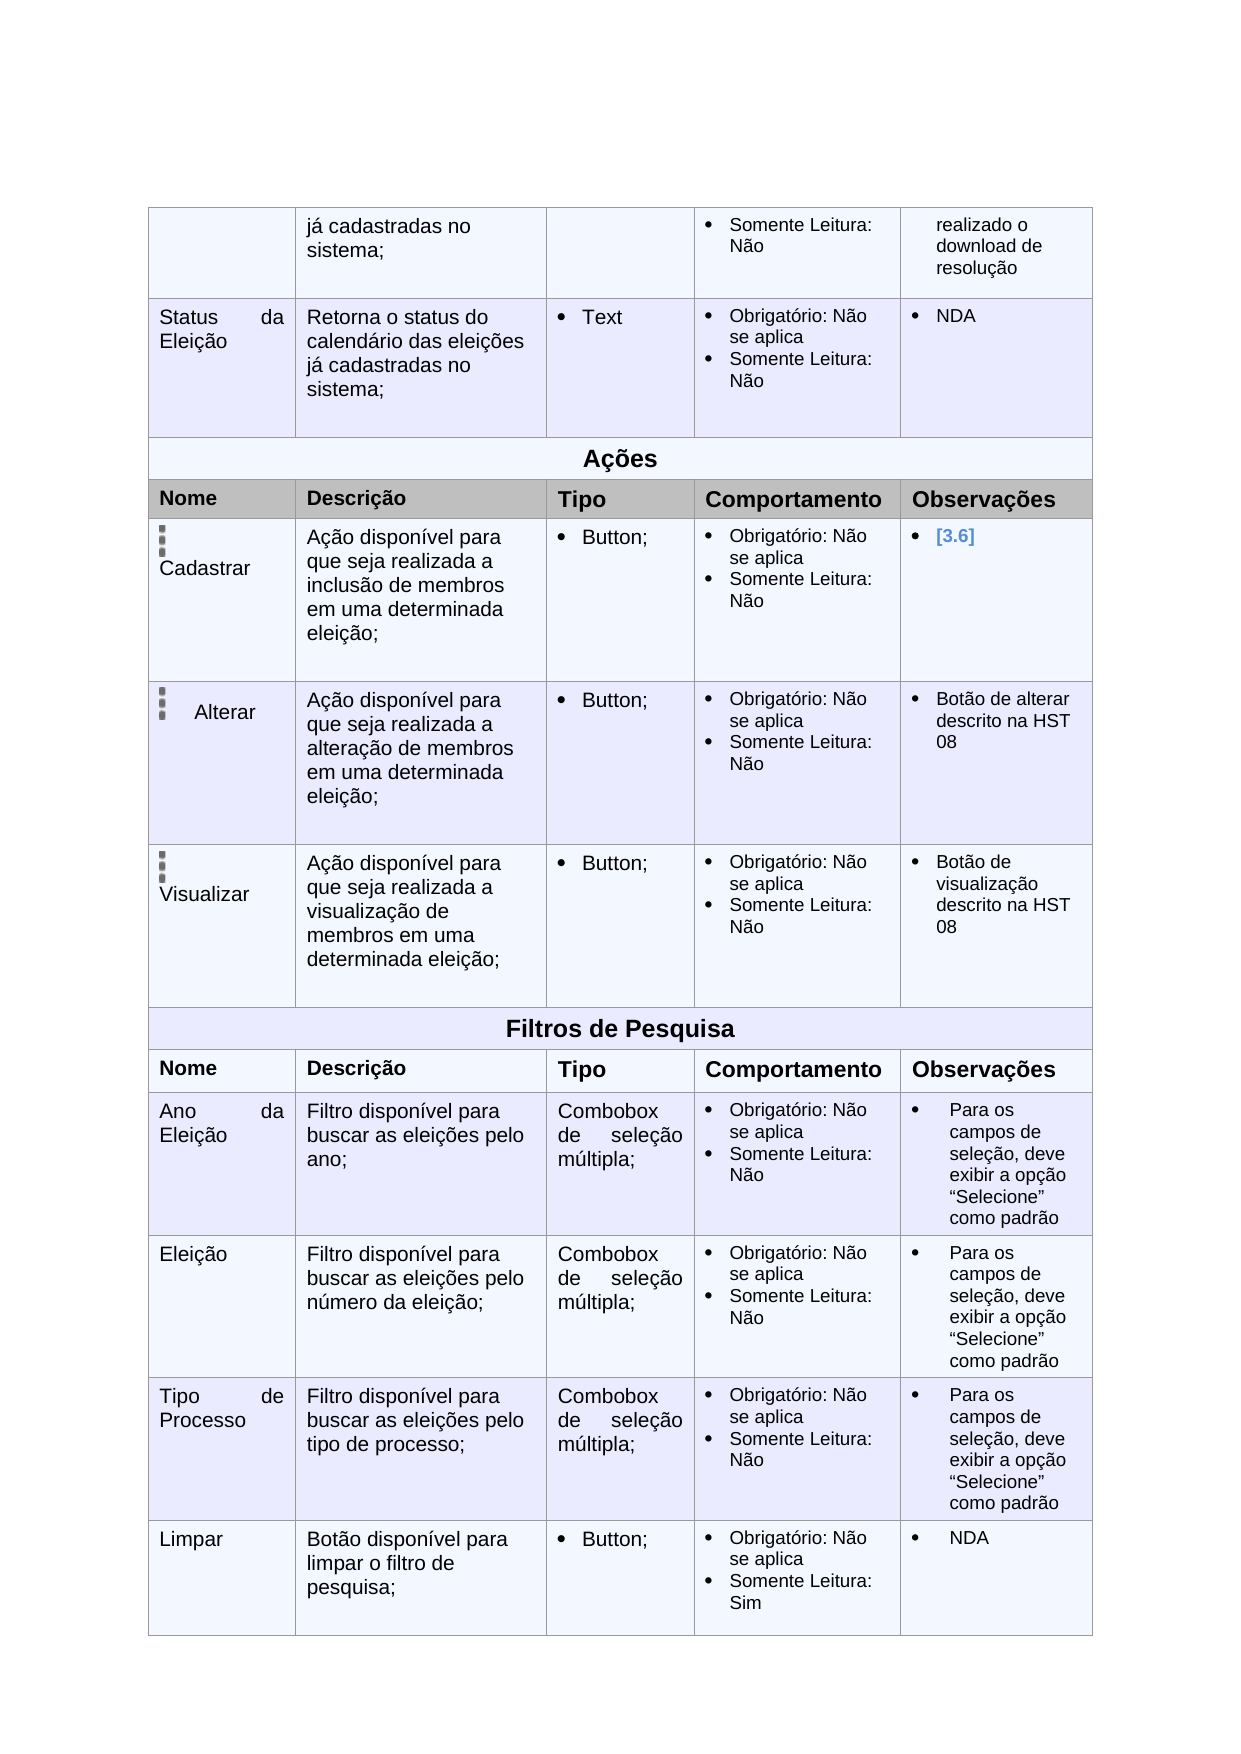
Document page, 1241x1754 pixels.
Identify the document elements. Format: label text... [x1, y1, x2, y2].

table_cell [695, 1521, 900, 1635]
table_cell Limpar [149, 1521, 295, 1635]
table_cell Tipo [547, 480, 694, 518]
table_cell Obrigatório: Não se aplica Somente Leitura: Não [695, 1093, 900, 1235]
table_cell Cadastrar [149, 519, 295, 681]
table_cell Observações [901, 480, 1092, 518]
table_cell Tipo [547, 1050, 694, 1092]
table_cell Retorna o status do calendário das eleições já cadastradas no sistema; [296, 299, 546, 437]
table_cell Observações [901, 1050, 1092, 1092]
table_cell Button; [547, 1521, 694, 1635]
table_cell Combobox de seleção múltipla; [547, 1093, 694, 1235]
picture [159, 851, 166, 883]
table_cell Status da Eleição [149, 299, 295, 437]
table_cell Ação disponível para que seja realizada a alteração de membros em uma determinada eleição; [296, 682, 546, 844]
table_cell Descrição [296, 480, 546, 518]
table_cell Botão de visualização descrito na HST 08 [901, 845, 1092, 1007]
table_cell Combobox de seleção múltipla; [547, 1236, 694, 1377]
picture [159, 525, 166, 557]
table_cell Obrigatório: Não se aplica Somente Leitura: Não [695, 299, 900, 437]
table_cell Filtro disponível para buscar as eleições pelo tipo de processo; [296, 1378, 546, 1520]
table_cell Ação disponível para que seja realizada a visualização de membros em uma determinada eleição; [296, 845, 546, 1007]
table_cell Ação disponível para que seja realizada a inclusão de membros em uma determinada eleição; [296, 519, 546, 681]
table_cell link [547, 208, 694, 298]
table_cell Obrigatório: Não se aplica Somente Leitura: Não [695, 1378, 900, 1520]
table_cell Button; [547, 519, 694, 681]
table_cell Resolução [149, 208, 295, 298]
table_cell Eleição [149, 1236, 295, 1377]
table_cell Filtro disponível para buscar as eleições pelo ano; [296, 1093, 546, 1235]
table_cell Botão disponível para limpar o filtro de pesquisa; [296, 1521, 546, 1635]
table_cell Para os campos de seleção, deve exibir a opção “Selecione” como padrão [901, 1093, 1092, 1235]
table_cell [3.6] [901, 519, 1092, 681]
table_cell Para os campos de seleção, deve exibir a opção “Selecione” como padrão [901, 1236, 1092, 1377]
table_cell Filtros de Pesquisa [149, 1008, 1092, 1049]
table_cell Tipo de Processo [149, 1378, 295, 1520]
table_cell Para os campos de seleção, deve exibir a opção “Selecione” como padrão [901, 1378, 1092, 1520]
table_cell Ano da Eleição [149, 1093, 295, 1235]
table_cell Filtro disponível para buscar as eleições pelo número da eleição; [296, 1236, 546, 1377]
table_cell Botão de alterar descrito na HST 08 [901, 682, 1092, 844]
table_cell Button; [547, 682, 694, 844]
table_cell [901, 208, 1092, 298]
table_cell Text [547, 299, 694, 437]
table_cell Obrigatório: Não se aplica Somente Leitura: Não [695, 845, 900, 1007]
table_cell Comportamento [695, 480, 900, 518]
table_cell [695, 208, 900, 298]
picture [159, 687, 166, 720]
table_cell Alterar [149, 682, 295, 844]
table_cell Descrição [296, 1050, 546, 1092]
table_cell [296, 208, 546, 298]
table_cell NDA [901, 299, 1092, 437]
table_cell Nome [149, 1050, 295, 1092]
table_cell Obrigatório: Não se aplica Somente Leitura: Não [695, 519, 900, 681]
table_cell Combobox de seleção múltipla; [547, 1378, 694, 1520]
table_cell Comportamento [695, 1050, 900, 1092]
table_cell NDA [901, 1521, 1092, 1635]
table_cell Button; [547, 845, 694, 1007]
table_cell Obrigatório: Não se aplica Somente Leitura: Não [695, 682, 900, 844]
table_cell Visualizar [149, 845, 295, 1007]
table_cell Obrigatório: Não se aplica Somente Leitura: Não [695, 1236, 900, 1377]
table_cell Ações [149, 438, 1092, 479]
table_cell Nome [149, 480, 295, 518]
